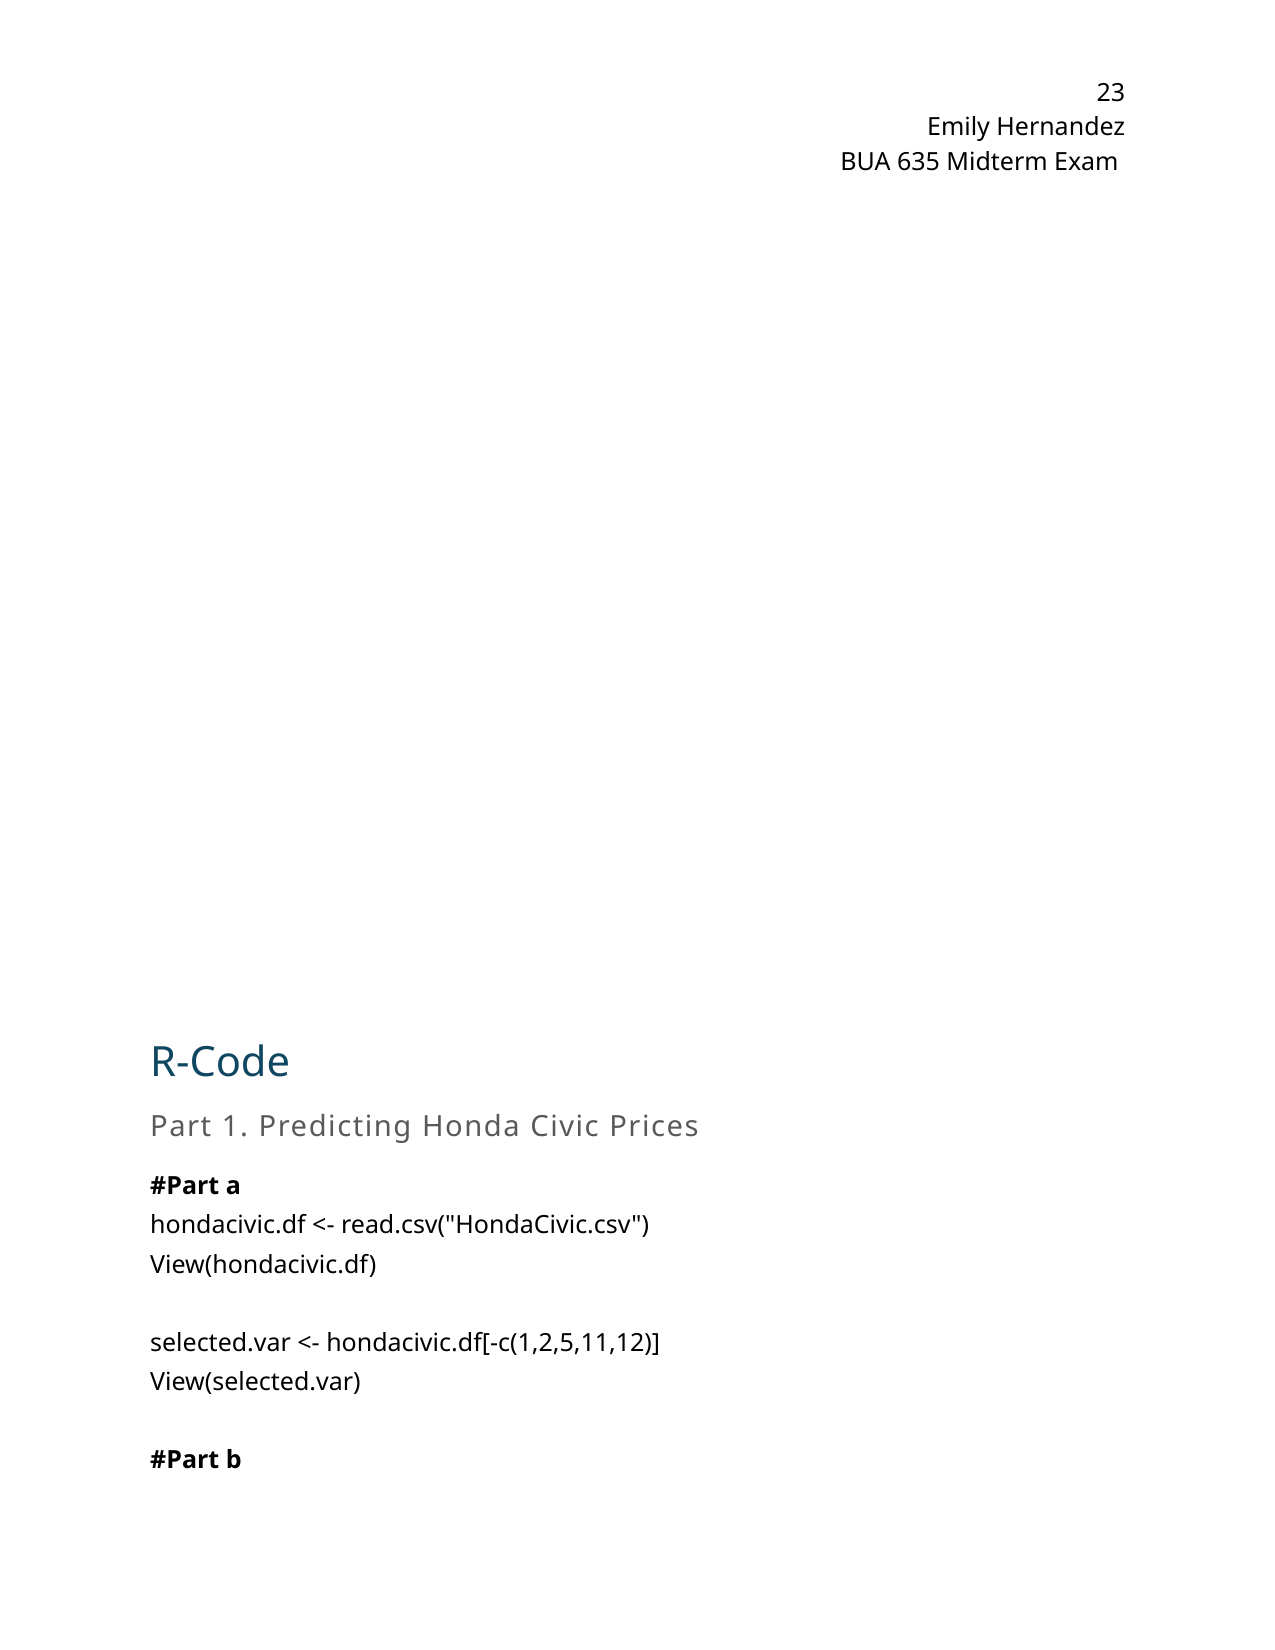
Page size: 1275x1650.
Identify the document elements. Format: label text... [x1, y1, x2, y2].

text View(hondacivic.df) [150, 1246, 1125, 1280]
subtitle Part 1. Predicting Honda Civic Prices [150, 1106, 1125, 1145]
text #Part b [150, 1442, 1125, 1476]
text View(selected.var) [150, 1364, 1125, 1398]
text #Part a [150, 1168, 1125, 1202]
subtitle R-Code [150, 1032, 1125, 1089]
text selected.var <- hondacivic.df[-c(1,2,5,11,12)] [150, 1324, 1125, 1359]
text hondacivic.df <- read.csv("HondaCivic.csv") [150, 1207, 1125, 1241]
